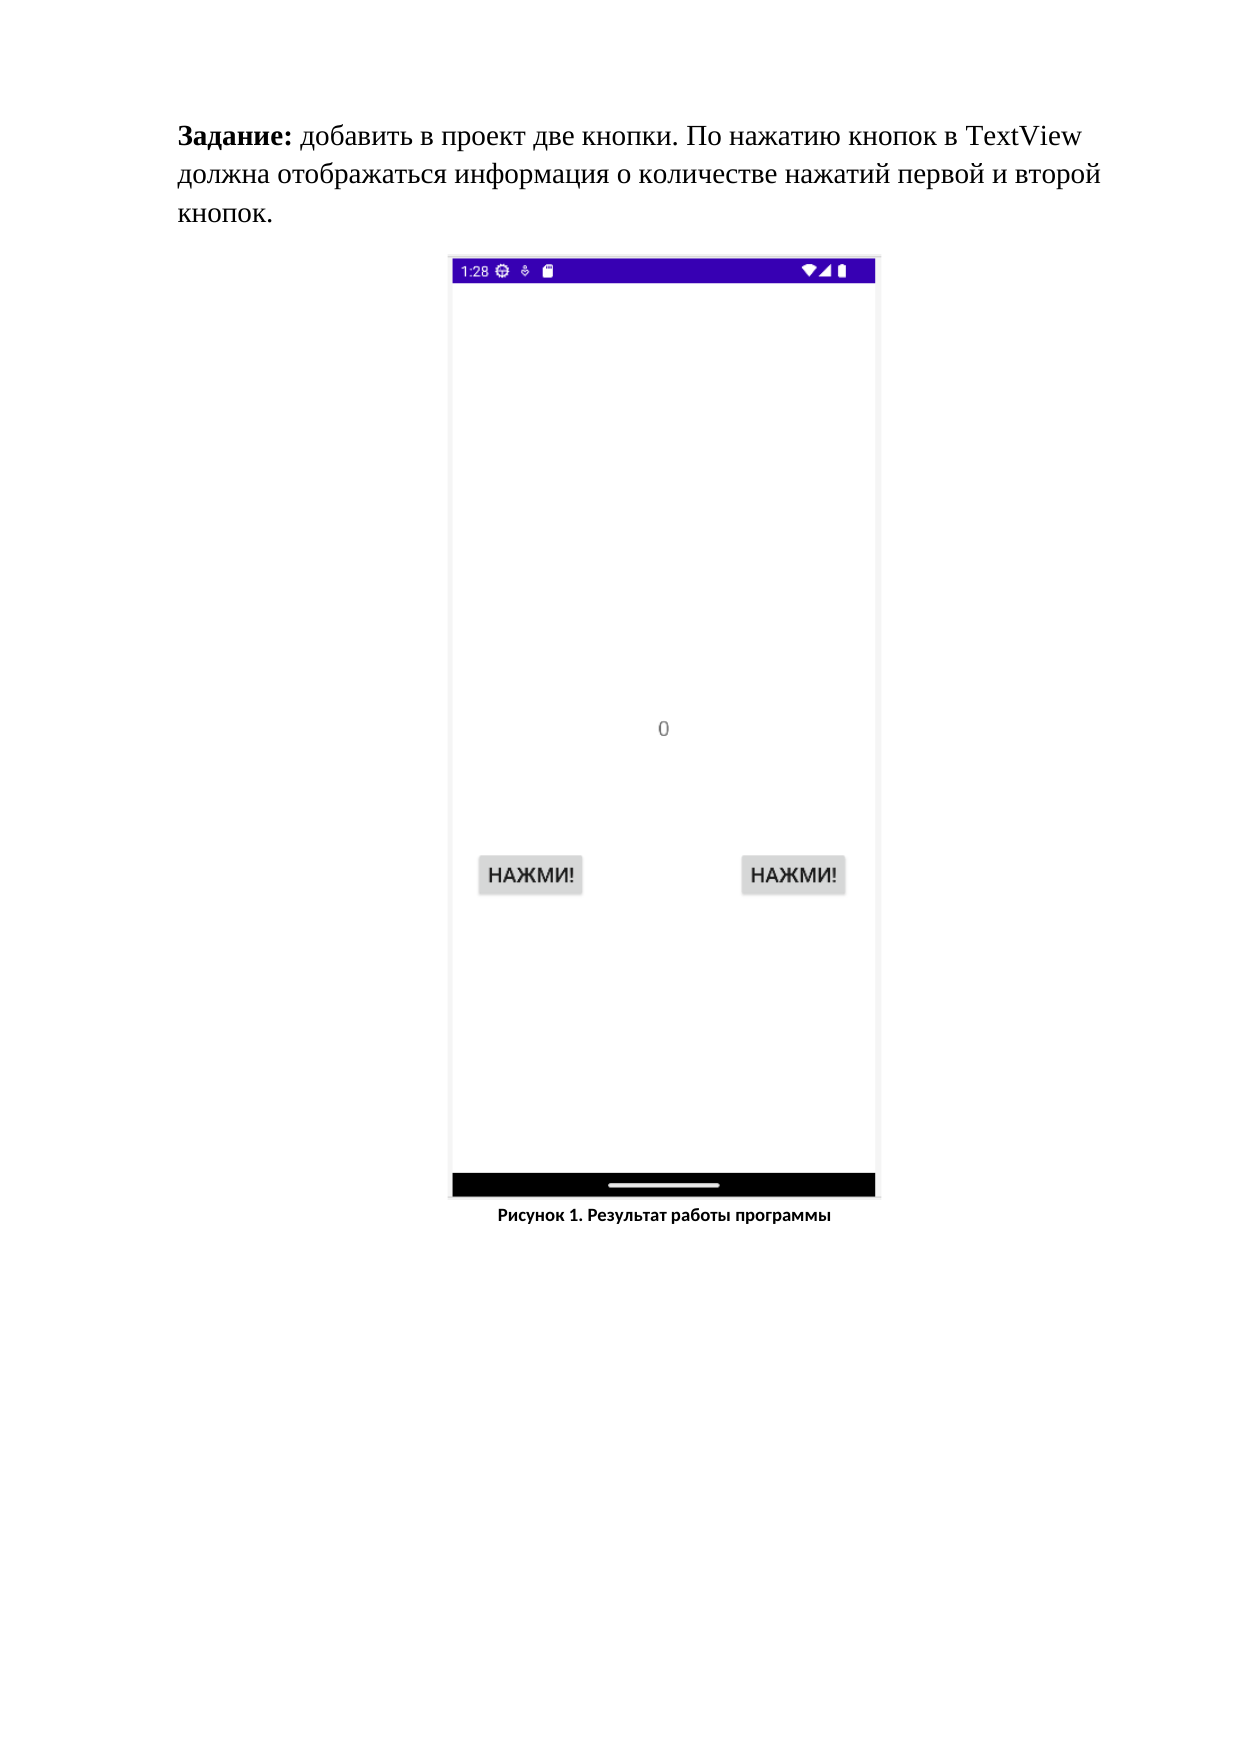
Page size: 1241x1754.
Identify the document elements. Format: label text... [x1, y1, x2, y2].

text Рисунок 1. Результат работы программы [177, 1204, 1152, 1227]
text Задание: добавить в проект две кнопки. По нажатию кнопок в TextView должна отображаться информация о количестве нажатий первой и второй кнопок. [177, 118, 1152, 229]
picture [447, 254, 882, 1200]
